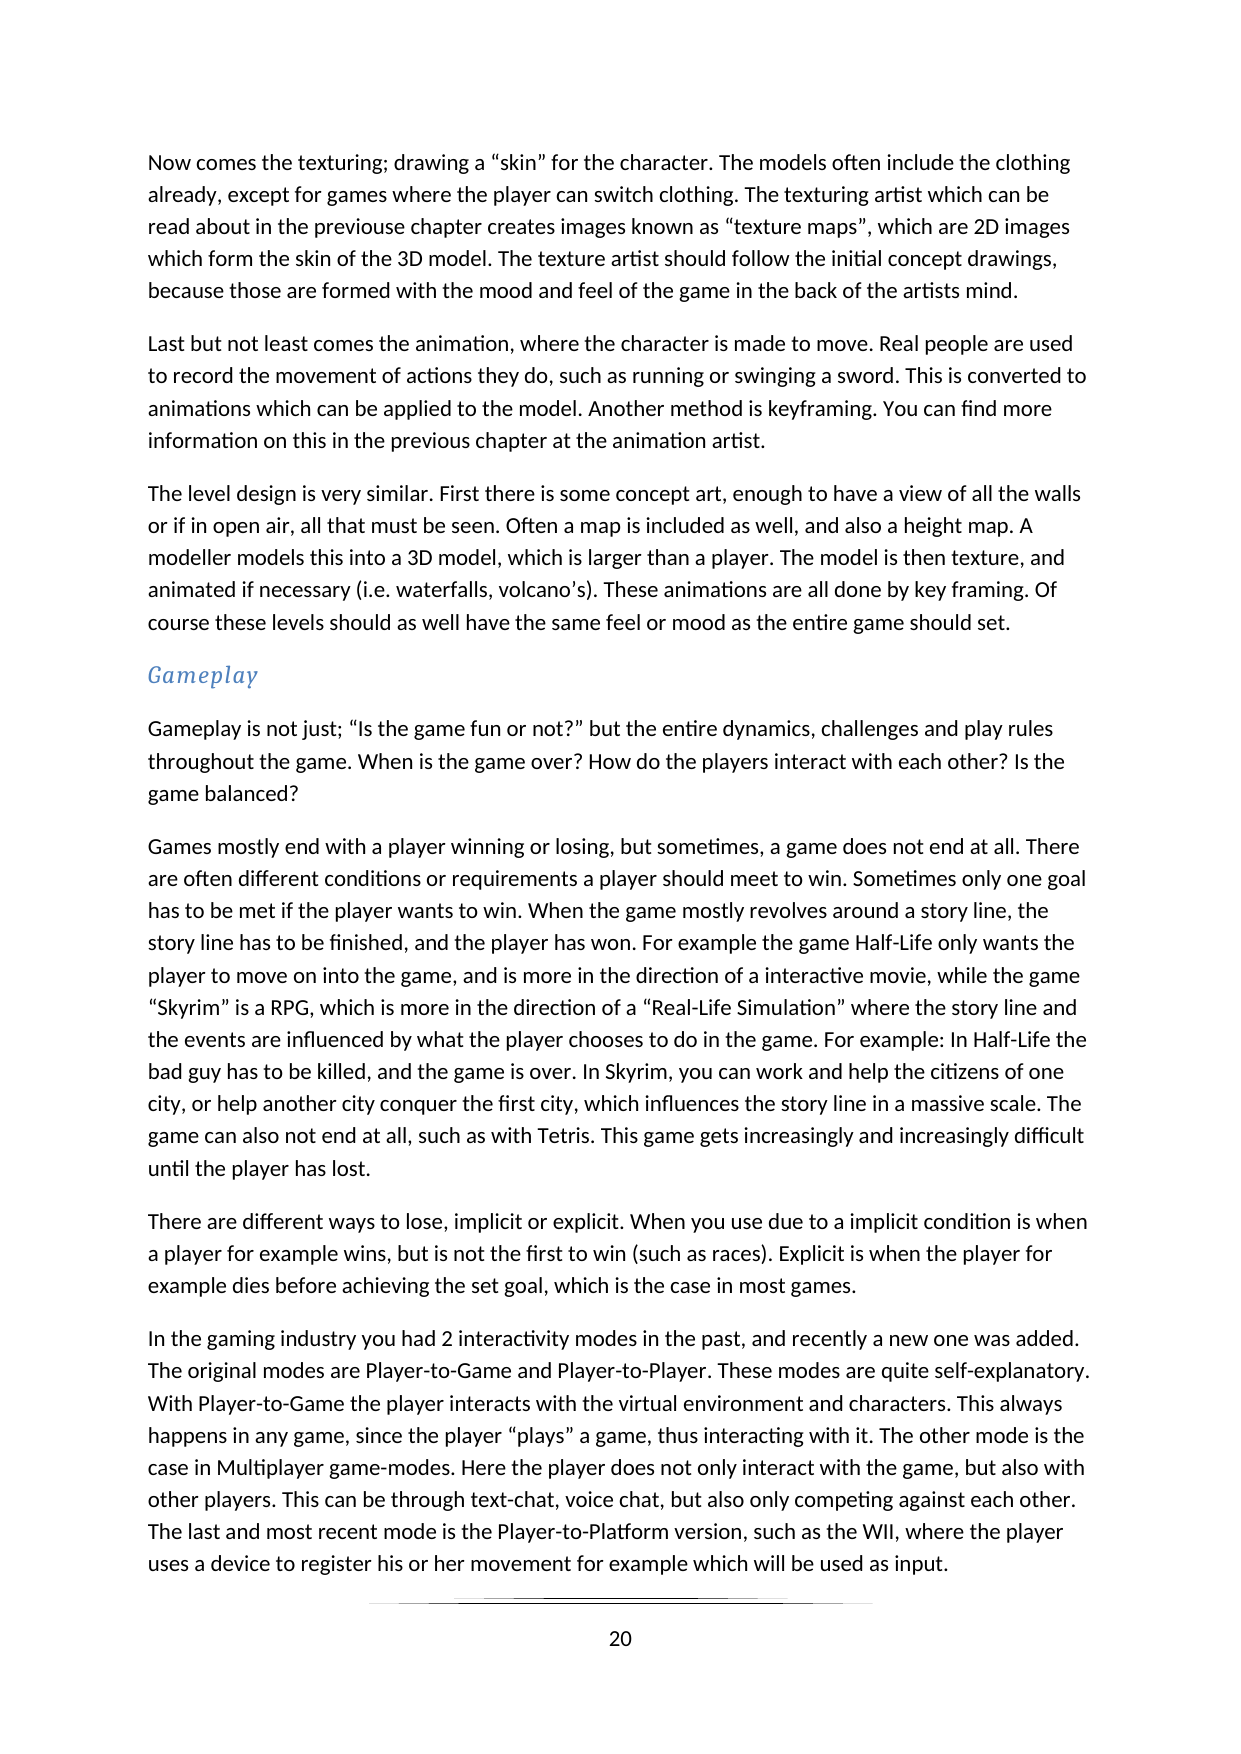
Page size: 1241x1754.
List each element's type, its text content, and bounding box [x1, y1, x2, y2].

text Games mostly end with a player winning or losing, but sometimes, a game does not end at all. There are often different conditions or requirements a player should meet to win. Sometimes only one goal has to be met if the player wants to win. When the game mostly revolves around a story line, the story line has to be finished, and the player has won. For example the game Half-Life only wants the player to move on into the game, and is more in the direction of a interactive movie, while the game “Skyrim” is a RPG, which is more in the direction of a “Real-Life Simulation” where the story line and the events are influenced by what the player chooses to do in the game. For example: In Half-Life the bad guy has to be killed, and the game is over. In Skyrim, you can work and help the citizens of one city, or help another city conquer the first city, which influences the story line in a massive scale. The game can also not end at all, such as with Tetris. This game gets increasingly and increasingly difficult until the player has lost. [148, 832, 1093, 1182]
text Now comes the texturing; drawing a “skin” for the character. The models often include the clothing already, except for games where the player can switch clothing. The texturing artist which can be read about in the previouse chapter creates images known as “texture maps”, which are 2D images which form the skin of the 3D model. The texture artist should follow the initial concept drawings, because those are formed with the mood and feel of the game in the back of the artists mind. [148, 148, 1093, 304]
subtitle Gameplay [148, 661, 1093, 689]
text In the gaming industry you had 2 interactivity modes in the past, and recently a new one was added. The original modes are Player-to-Game and Player-to-Player. These modes are quite self-explanatory. With Player-to-Game the player interacts with the virtual environment and characters. This always happens in any game, since the player “plays” a game, thus interacting with it. The other mode is the case in Multiplayer game-modes. Here the player does not only interact with the game, but also with other players. This can be through text-chat, voice chat, but also only competing against each other. The last and most recent mode is the Player-to-Platform version, such as the WII, where the player uses a device to register his or her movement for example which will be used as input. [148, 1324, 1093, 1578]
text Last but not least comes the animation, where the character is made to move. Real people are used to record the movement of actions they do, such as running or swinging a sword. This is converted to animations which can be applied to the model. Another method is keyframing. You can find more information on this in the previous chapter at the animation artist. [148, 329, 1093, 454]
text There are different ways to lose, implicit or explicit. When you use due to a implicit condition is when a player for example wins, but is not the first to win (such as races). Explicit is when the player for example dies before achieving the set goal, which is the case in most games. [148, 1207, 1093, 1299]
text The level design is very similar. First there is some concept art, enough to have a view of all the walls or if in open air, all that must be seen. Often a map is included as well, and also a height map. A modeller models this into a 3D model, which is larger than a player. The model is then texture, and animated if necessary (i.e. waterfalls, volcano’s). These animations are all done by key framing. Of course these levels should as well have the same feel or mood as the entire game should set. [148, 479, 1093, 636]
text Gameplay is not just; “Is the game fun or not?” but the entire dynamics, challenges and play rules throughout the game. When is the game over? How do the players interact with each other? Is the game balanced? [148, 714, 1093, 807]
